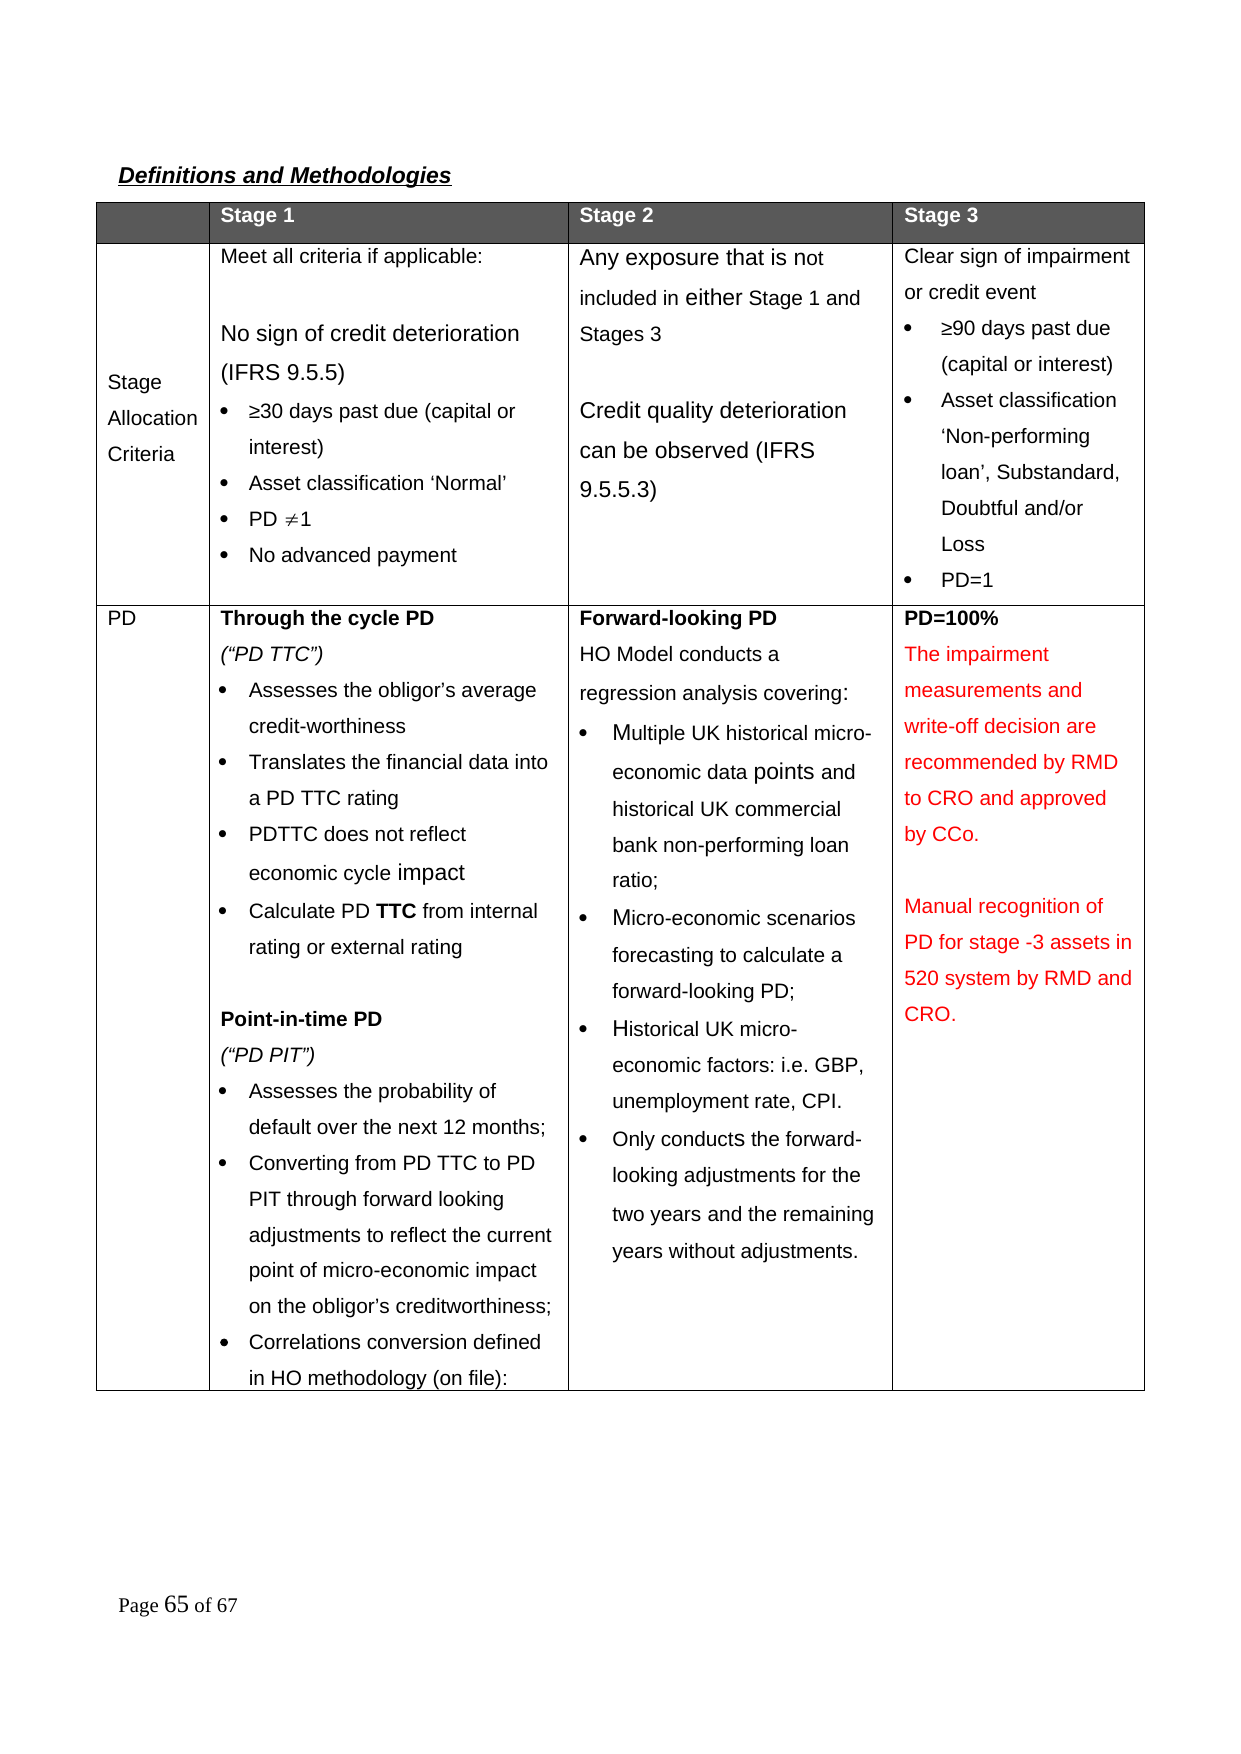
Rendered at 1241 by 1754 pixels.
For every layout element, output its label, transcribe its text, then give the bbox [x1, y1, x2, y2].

table_header Stage 1 [210, 203, 568, 243]
table_header Stage 2 [569, 203, 892, 243]
table_cell Stage Allocation Criteria [97, 244, 209, 605]
table_cell Clear sign of impairment or credit event ≥90 days past due (capital or interest) Asset classification ‘Non-performing loan’, Substandard, Doubtful and/or Loss PD=1 [893, 244, 1144, 605]
table_cell Meet all criteria if applicable: No sign of credit deterioration (IFRS 9.5.5) ≥30 days past due (capital or interest) Asset classification ‘Normal’ PD 1 No advanced payment [210, 244, 568, 605]
table_cell Any exposure that is not included in either Stage 1 and Stages 3 Credit quality deterioration can be observed (IFRS 9.5.5.3) [569, 244, 892, 605]
table_header Stage 3 [893, 203, 1144, 243]
table_header [97, 203, 209, 243]
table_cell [893, 606, 1144, 1390]
table_cell PD [97, 606, 209, 1390]
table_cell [210, 606, 568, 1390]
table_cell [569, 606, 892, 1390]
text Definitions and Methodologies [118, 162, 1122, 189]
